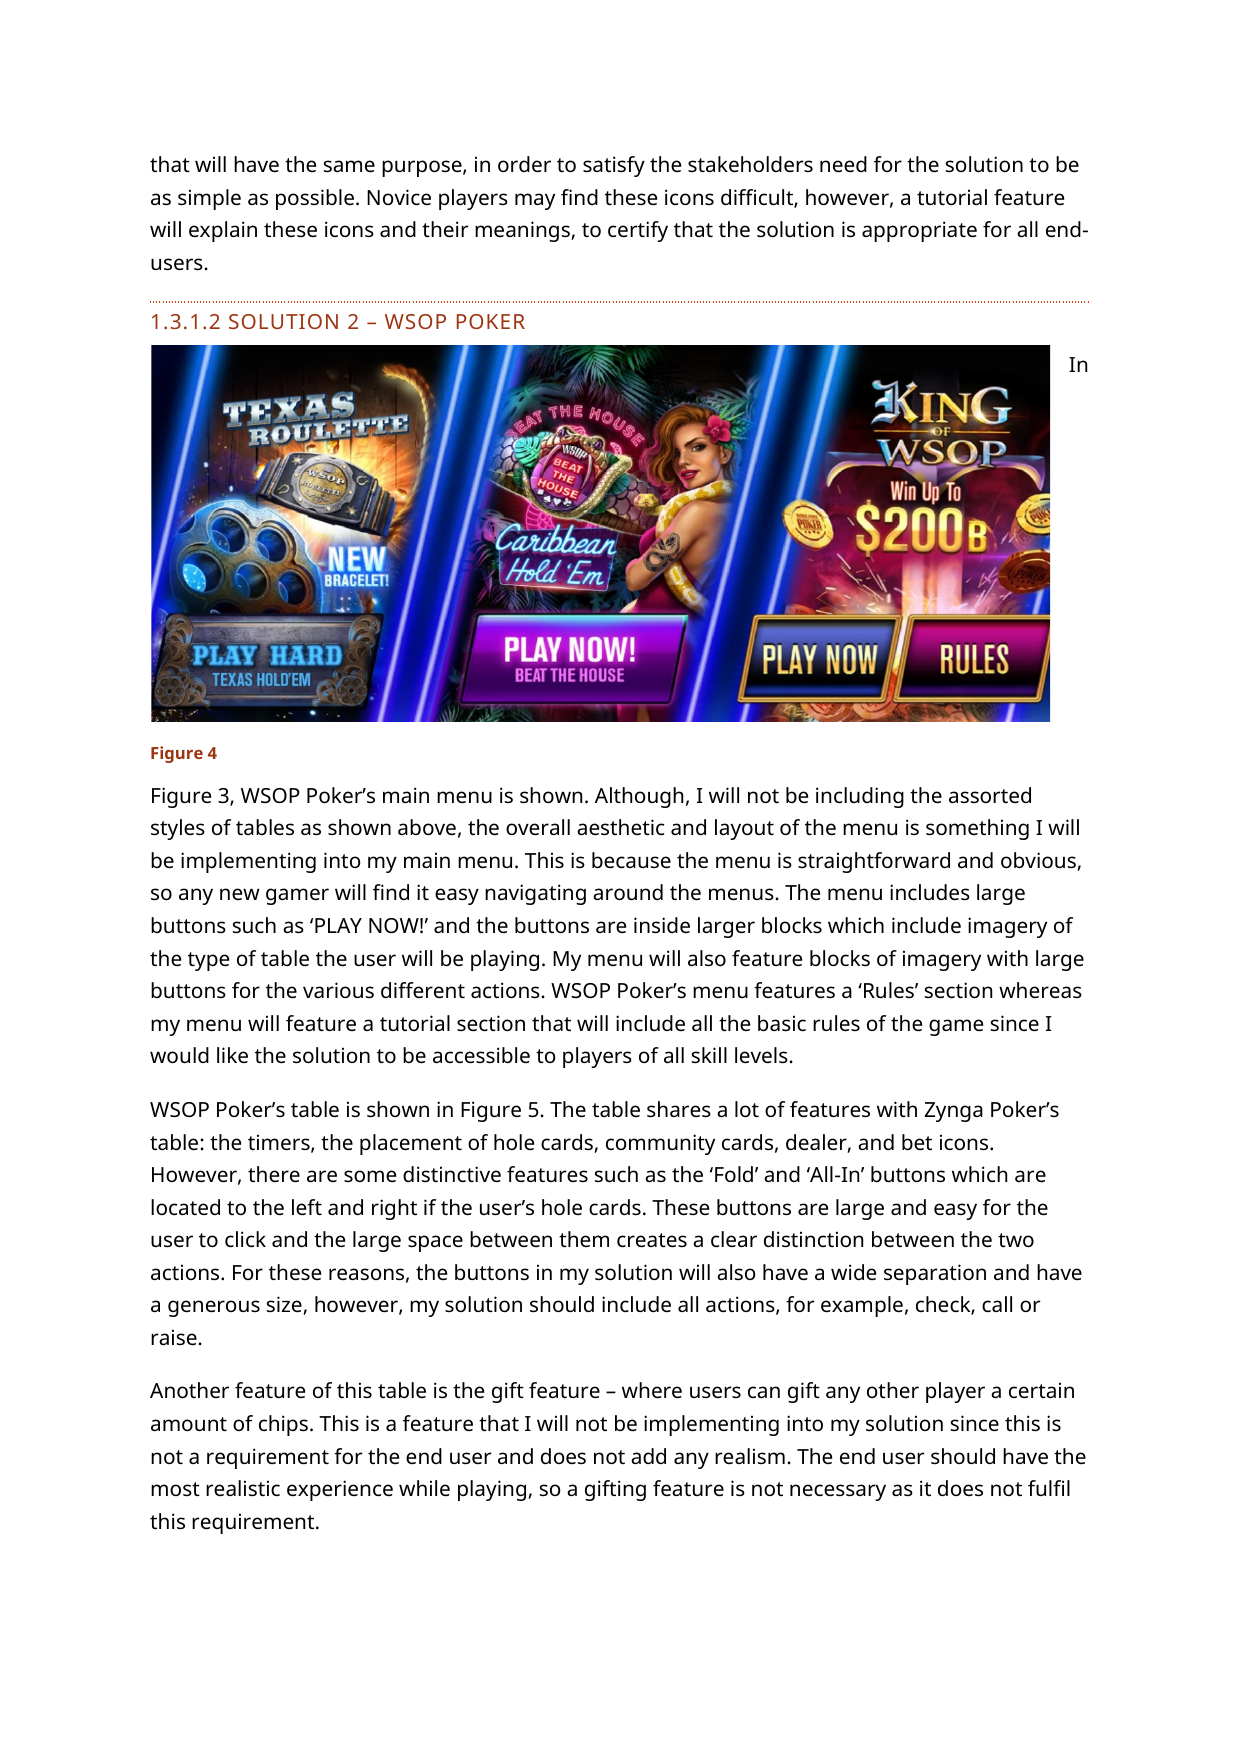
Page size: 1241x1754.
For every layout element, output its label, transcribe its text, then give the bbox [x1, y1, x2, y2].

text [150, 150, 1090, 276]
picture [150, 345, 1050, 720]
text Another feature of this table is the gift feature – where users can gift any other player a certain amount of chips. This is a feature that I will not be implementing into my solution since this is not a requirement for the end user and does not add any realism. The end user should have the most realistic experience while playing, so a gifting feature is not necessary as it does not fulfil this requirement. [150, 1377, 1090, 1536]
subtitle 1.3.1.2 Solution 2 – WSOP Poker [150, 301, 1090, 335]
text WSOP Poker’s table is shown in Figure 5. The table shares a lot of features with Zynga Poker’s table: the timers, the placement of hole cards, community cards, dealer, and bet icons. However, there are some distinctive features such as the ‘Fold’ and ‘All-In’ buttons which are located to the left and right if the user’s hole cards. These buttons are large and easy for the user to click and the large space between them creates a clear distinction between the two actions. For these reasons, the buttons in my solution will also have a wide separation and have a generous size, however, my solution should include all actions, for example, check, call or raise. [150, 1095, 1090, 1352]
